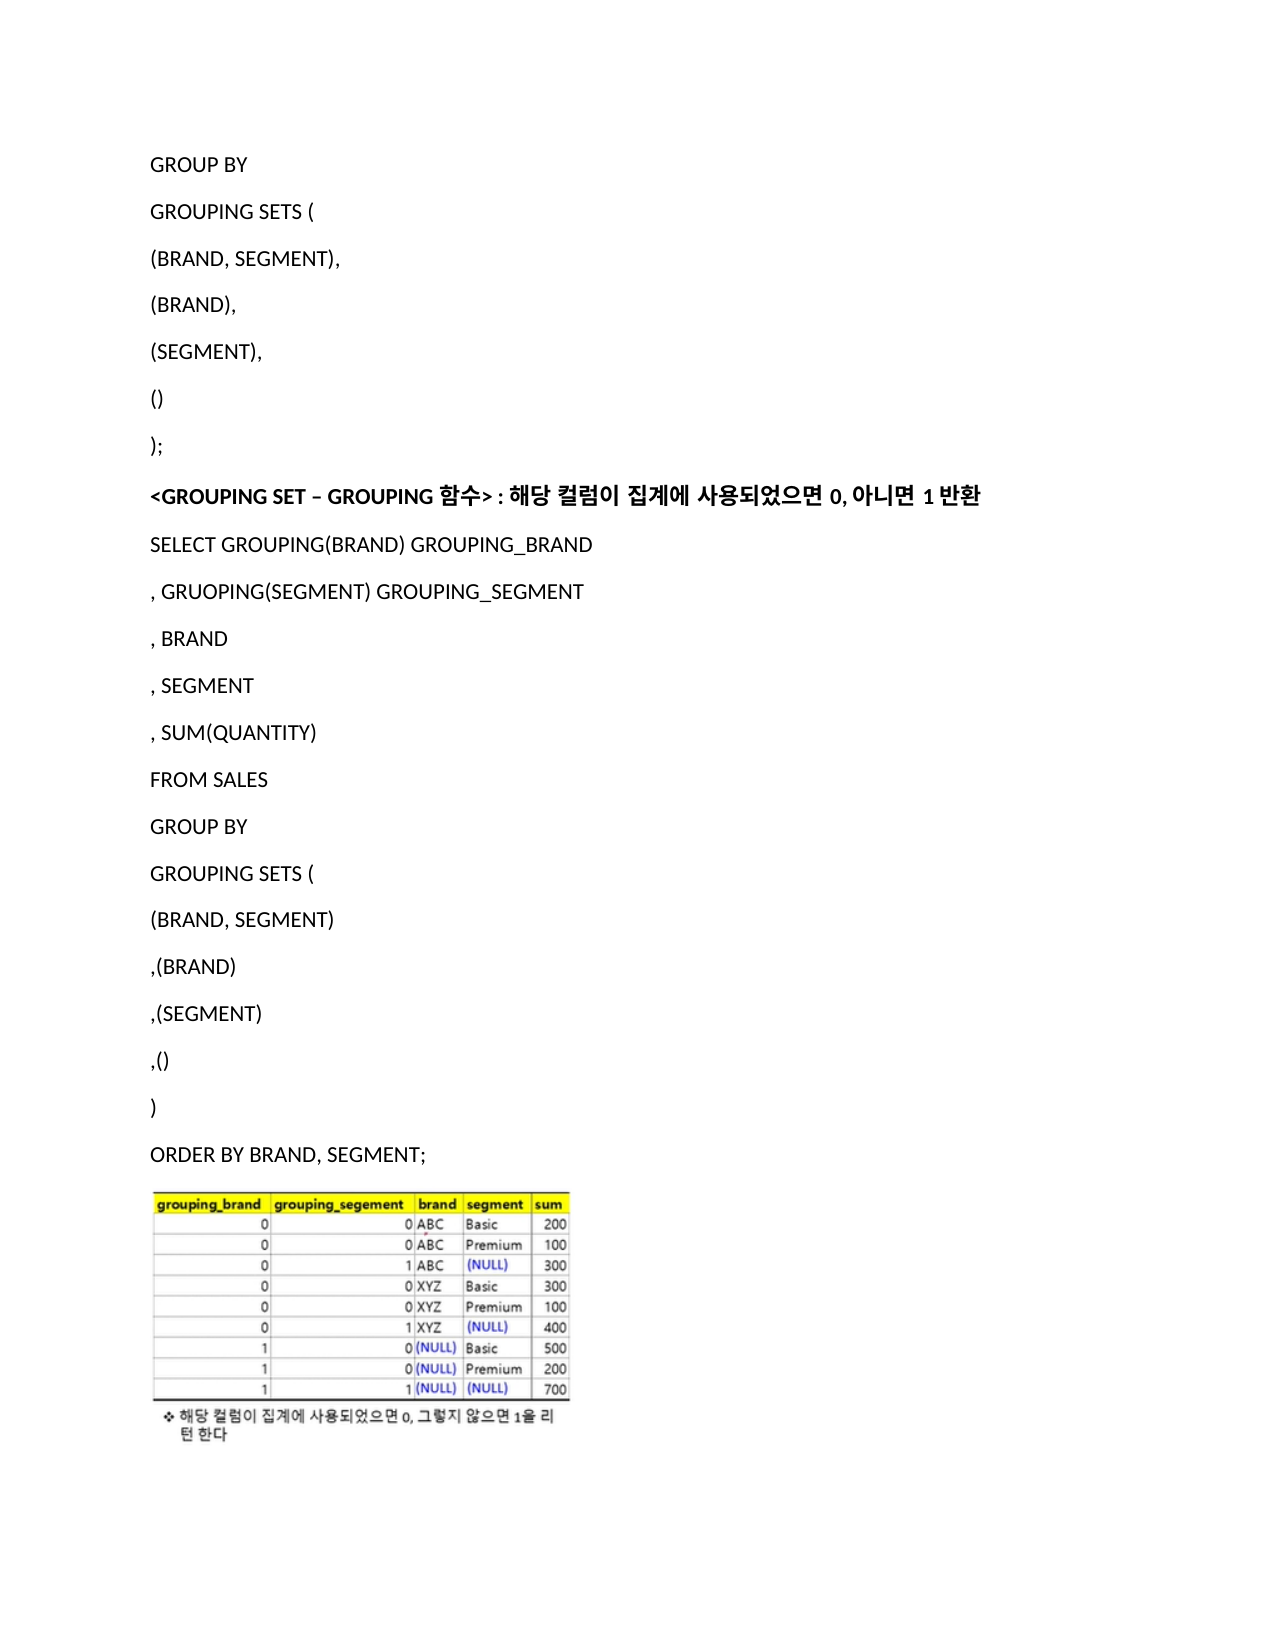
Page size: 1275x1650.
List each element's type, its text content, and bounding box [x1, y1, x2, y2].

text , SUM(QUANTITY) [150, 718, 1125, 746]
text GROUPING SETS ( [150, 197, 1125, 225]
text GROUP BY [150, 150, 1125, 178]
text ,(BRAND) [150, 952, 1125, 981]
text ) [150, 1093, 1125, 1121]
text , GRUOPING(SEGMENT) GROUPING_SEGMENT [150, 577, 1125, 606]
text ORDER BY BRAND, SEGMENT; [150, 1140, 1125, 1168]
text (BRAND), [150, 291, 1125, 319]
text GROUPING SETS ( [150, 859, 1125, 887]
text (BRAND, SEGMENT) [150, 906, 1125, 934]
text ,() [150, 1046, 1125, 1074]
text , BRAND [150, 624, 1125, 652]
text GROUP BY [150, 812, 1125, 840]
text () [150, 384, 1125, 412]
text ); [150, 431, 1125, 459]
text SELECT GROUPING(BRAND) GROUPING_BRAND [150, 531, 1125, 559]
text FROM SALES [150, 765, 1125, 793]
text (SEGMENT), [150, 337, 1125, 366]
picture [150, 1186, 577, 1449]
text ,(SEGMENT) [150, 999, 1125, 1027]
text (BRAND, SEGMENT), [150, 244, 1125, 272]
text , SEGMENT [150, 671, 1125, 699]
text <GROUPING SET – GROUPING 함수> : 해당 컬럼이 집계에 사용되었으면 0, 아니면 1 반환 [150, 478, 1125, 511]
